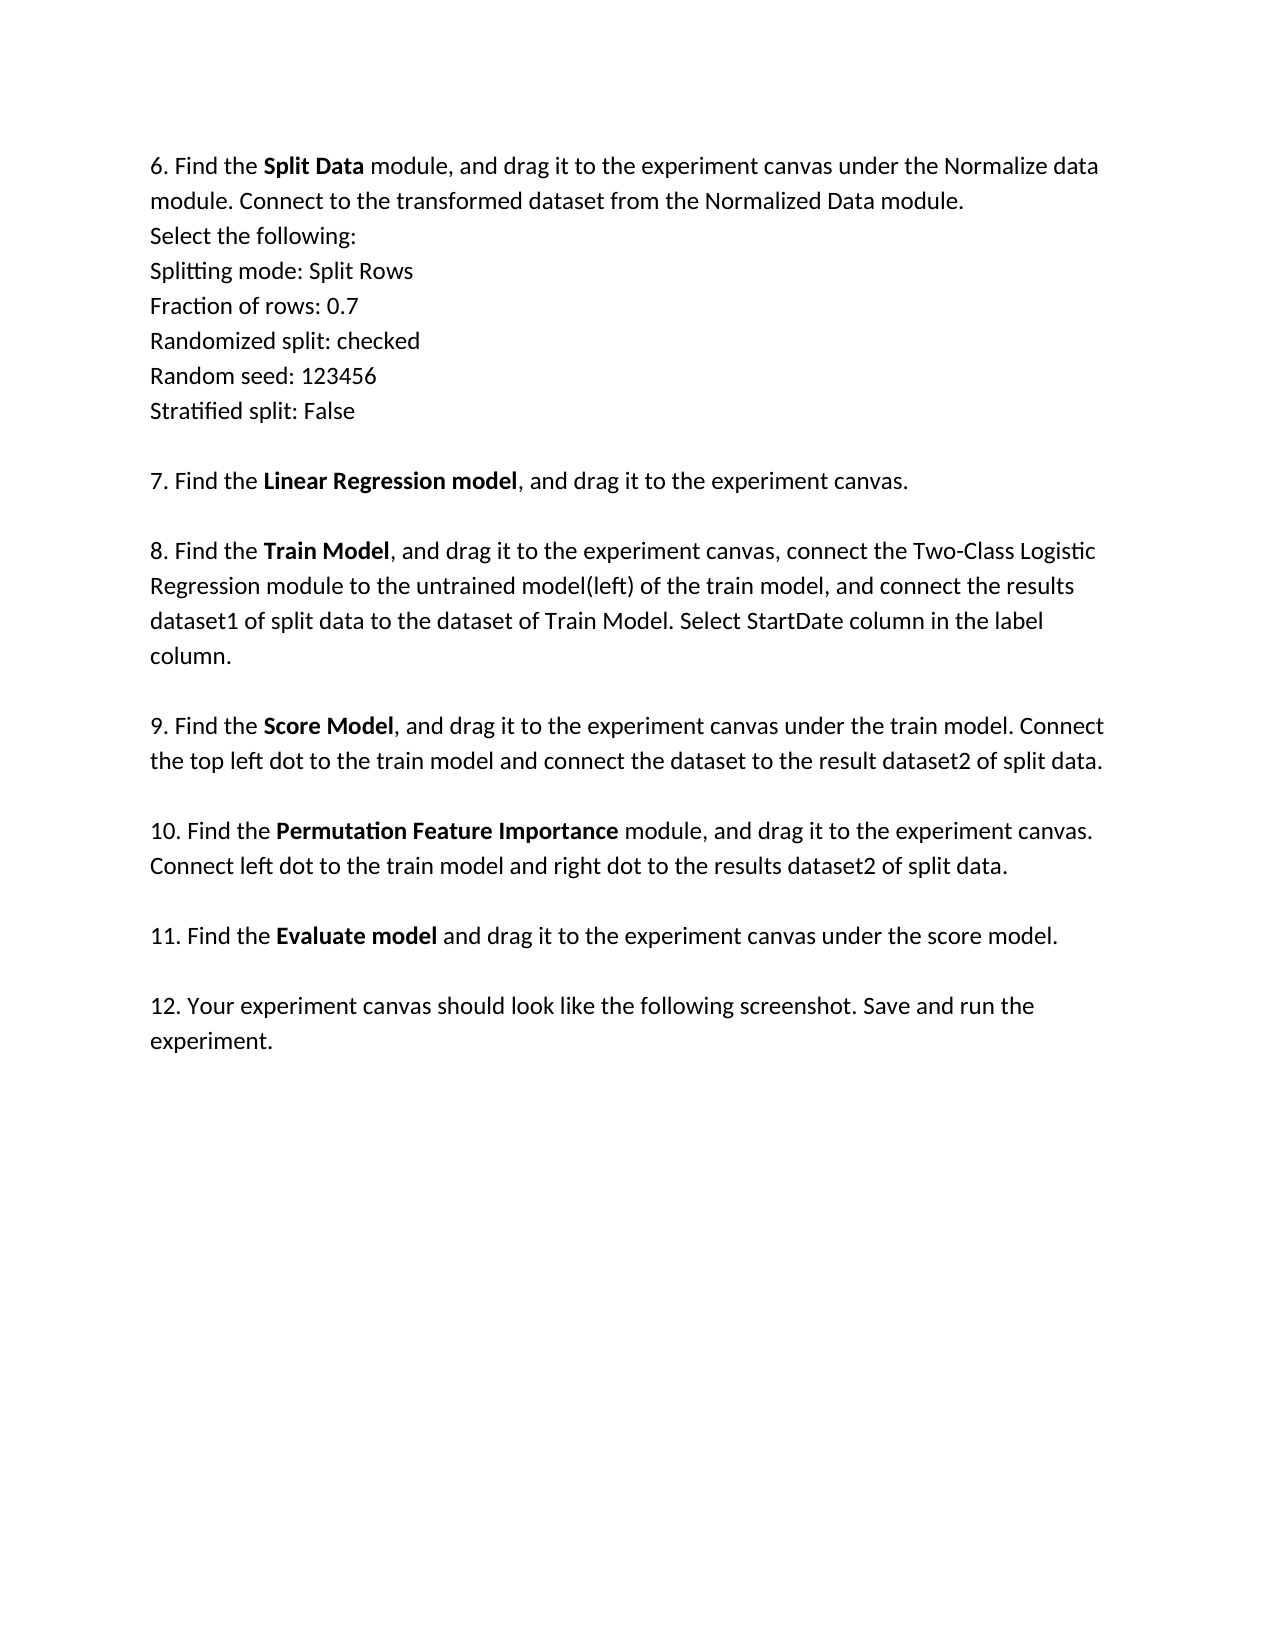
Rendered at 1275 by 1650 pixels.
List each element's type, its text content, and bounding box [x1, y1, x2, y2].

text 7. Find the Linear Regression model, and drag it to the experiment canvas. [150, 465, 1125, 496]
text Fraction of rows: 0.7 [150, 290, 1125, 321]
text 11. Find the Evaluate model and drag it to the experiment canvas under the score model. [150, 920, 1125, 951]
text Select the following: [150, 220, 1125, 251]
text Stratified split: False [150, 395, 1125, 426]
text Splitting mode: Split Rows [150, 255, 1125, 286]
text Random seed: 123456 [150, 360, 1125, 391]
text 9. Find the Score Model, and drag it to the experiment canvas under the train model. Connect the top left dot to the train model and connect the dataset to the result dataset2 of split data. [150, 710, 1125, 776]
text 8. Find the Train Model, and drag it to the experiment canvas, connect the Two-Class Logistic Regression module to the untrained model(left) of the train model, and connect the results dataset1 of split data to the dataset of Train Model. Select StartDate column in the label column. [150, 535, 1125, 671]
text Randomized split: checked [150, 325, 1125, 356]
text 12. Your experiment canvas should look like the following screenshot. Save and run the experiment. [150, 990, 1125, 1056]
text 6. Find the Split Data module, and drag it to the experiment canvas under the Normalize data module. Connect to the transformed dataset from the Normalized Data module. [150, 150, 1125, 216]
text 10. Find the Permutation Feature Importance module, and drag it to the experiment canvas. Connect left dot to the train model and right dot to the results dataset2 of split data. [150, 815, 1125, 881]
